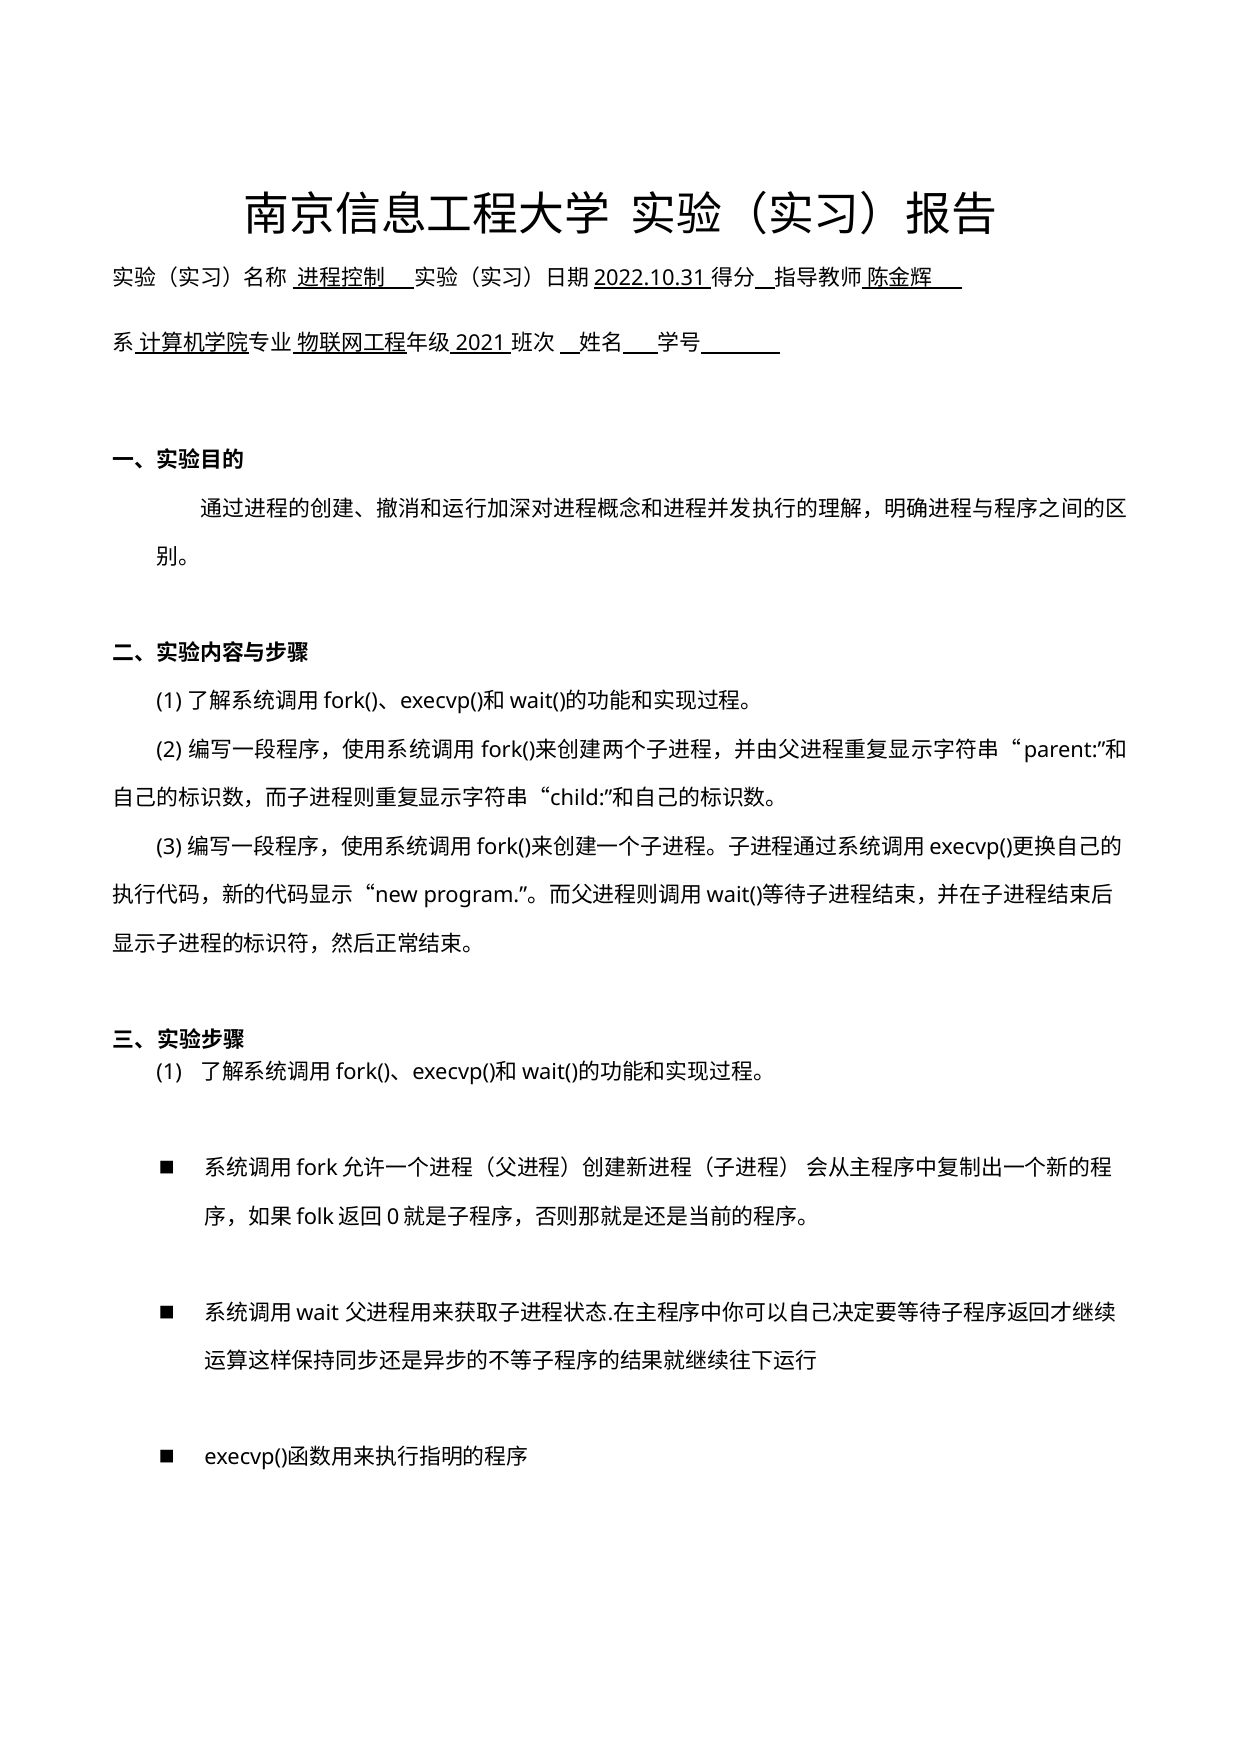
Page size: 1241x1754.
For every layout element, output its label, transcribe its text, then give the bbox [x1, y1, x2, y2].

text 二、实验内容与步骤 [112, 634, 1128, 667]
text 实验（实习）名称 进程控制 实验（实习）日期2022.10.31 得分 指导教师 陈金辉 [112, 259, 1128, 292]
list 系统调用fork允许一个进程（父进程）创建新进程（子进程） 会从主程序中复制出一个新的程序，如果folk返回0就是子程序，否则那就是还是当前的程序。 [158, 1150, 1128, 1231]
text 南京信息工程大学 实验（实习）报告 [112, 162, 1128, 259]
list execvp()函数用来执行指明的程序 [158, 1439, 1128, 1471]
text (3) 编写一段程序，使用系统调用fork()来创建一个子进程。子进程通过系统调用execvp()更换自己的执行代码，新的代码显示“new program.”。而父进程则调用wait()等待子进程结束，并在子进程结束后显示子进程的标识符，然后正常结束。 [112, 828, 1128, 958]
list 了解系统调用fork()、execvp()和wait()的功能和实现过程。 [156, 1054, 1128, 1087]
text (1) 了解系统调用fork()、execvp()和wait()的功能和实现过程。 [112, 683, 1128, 715]
list 实验步骤 [112, 1022, 1128, 1054]
text 系 计算机学院专业 物联网工程年级 2021 班次 姓名 学号 [112, 324, 1128, 357]
list 系统调用wait 父进程用来获取子进程状态.在主程序中你可以自己决定要等待子程序返回才继续运算这样保持同步还是异步的不等子程序的结果就继续往下运行 [158, 1294, 1128, 1376]
text 一、实验目的 [112, 442, 1128, 474]
text 通过进程的创建、撤消和运行加深对进程概念和进程并发执行的理解，明确进程与程序之间的区别。 [156, 490, 1128, 571]
text (2) 编写一段程序，使用系统调用fork()来创建两个子进程，并由父进程重复显示字符串“parent:”和自己的标识数，而子进程则重复显示字符串“child:”和自己的标识数。 [112, 731, 1128, 812]
